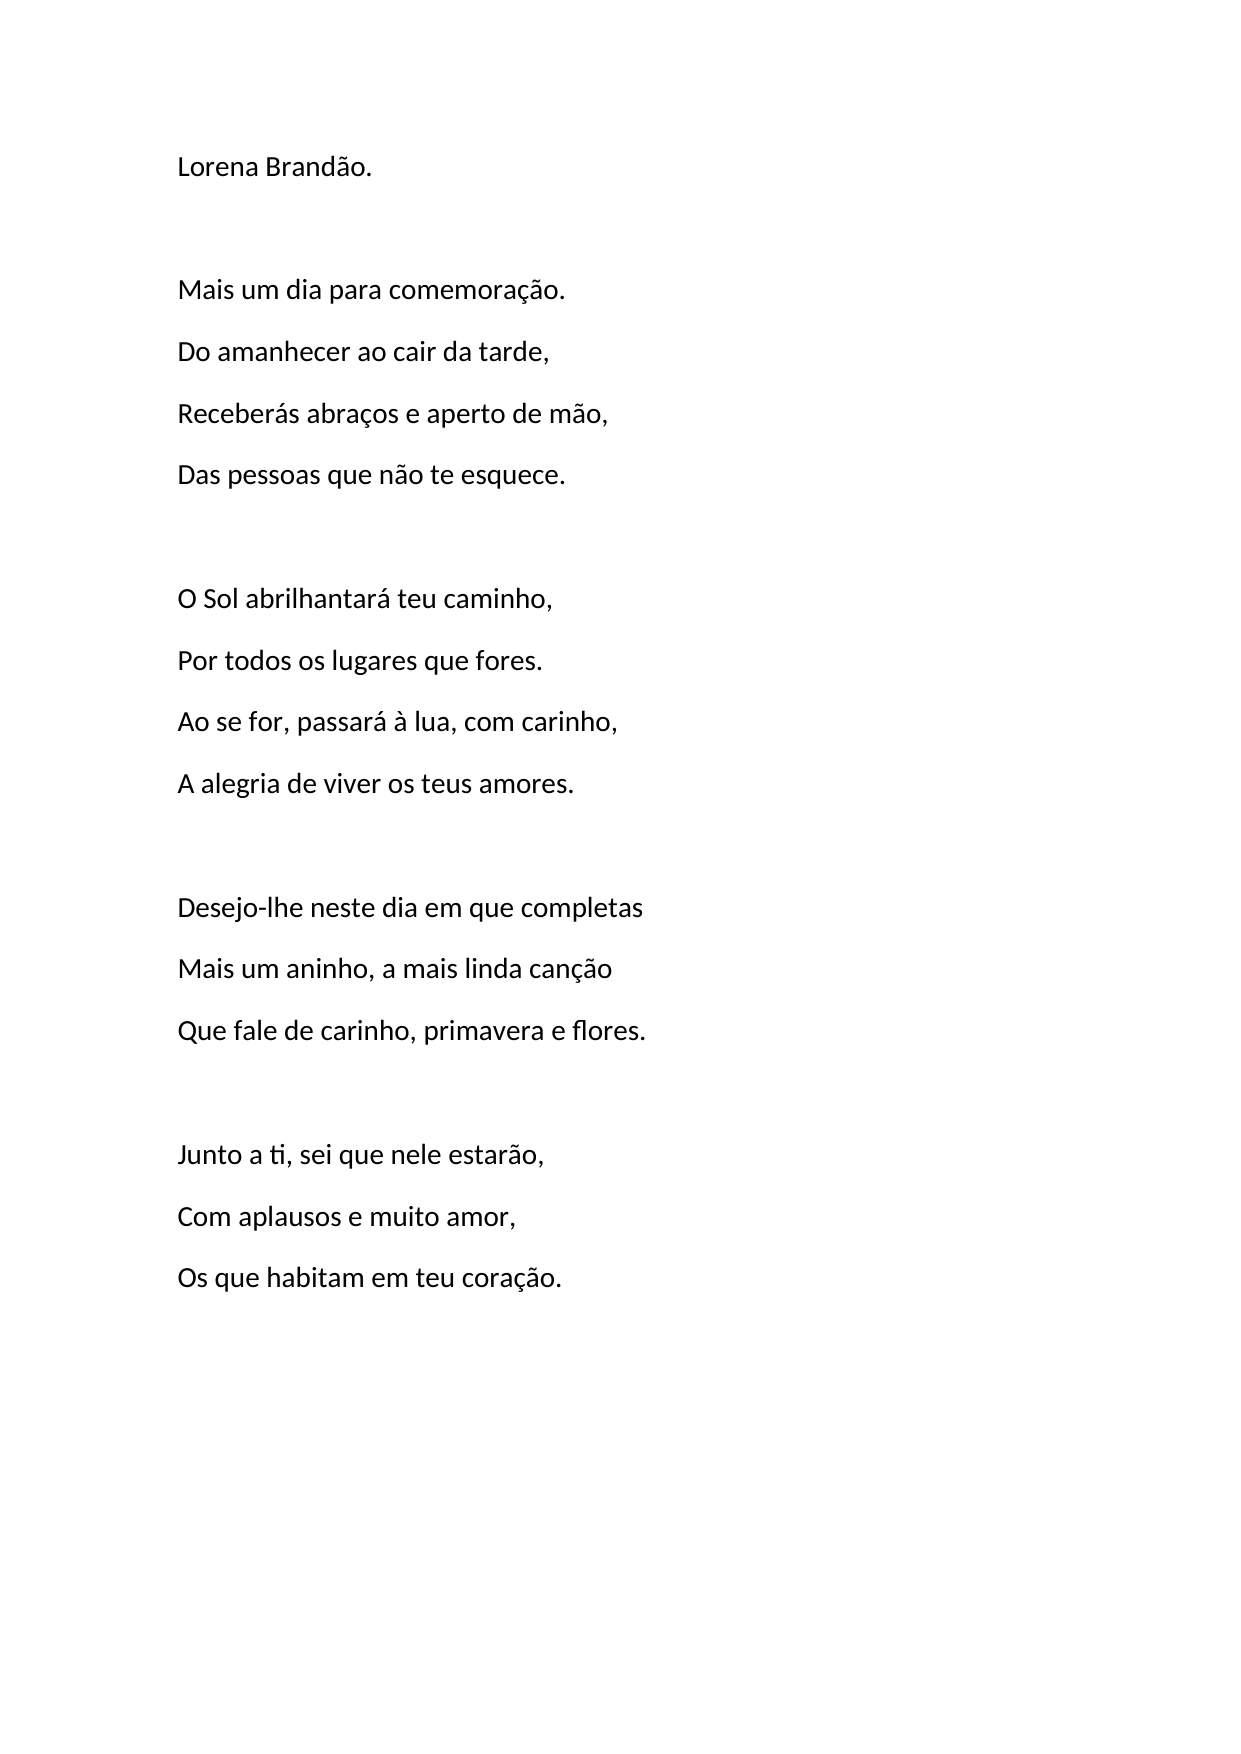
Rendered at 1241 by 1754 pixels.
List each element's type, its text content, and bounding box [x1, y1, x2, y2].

text Mais um aninho, a mais linda canção [177, 951, 1063, 986]
text Junto a ti, sei que nele estarão, [177, 1136, 1063, 1172]
text Receberás abraços e aperto de mão, [177, 395, 1063, 430]
text Os que habitam em teu coração. [177, 1259, 1063, 1295]
text Do amanhecer ao cair da tarde, [177, 333, 1063, 368]
text O Sol abrilhantará teu caminho, [177, 580, 1063, 616]
text A alegria de viver os teus amores. [177, 765, 1063, 801]
text Lorena Brandão. [177, 148, 1063, 183]
text Por todos os lugares que fores. [177, 642, 1063, 677]
text Desejo-lhe neste dia em que completas [177, 889, 1063, 924]
text Ao se for, passará à lua, com carinho, [177, 703, 1063, 739]
text Que fale de carinho, primavera e flores. [177, 1012, 1063, 1048]
text Com aplausos e muito amor, [177, 1198, 1063, 1233]
text Mais um dia para comemoração. [177, 271, 1063, 307]
text Das pessoas que não te esquece. [177, 456, 1063, 492]
